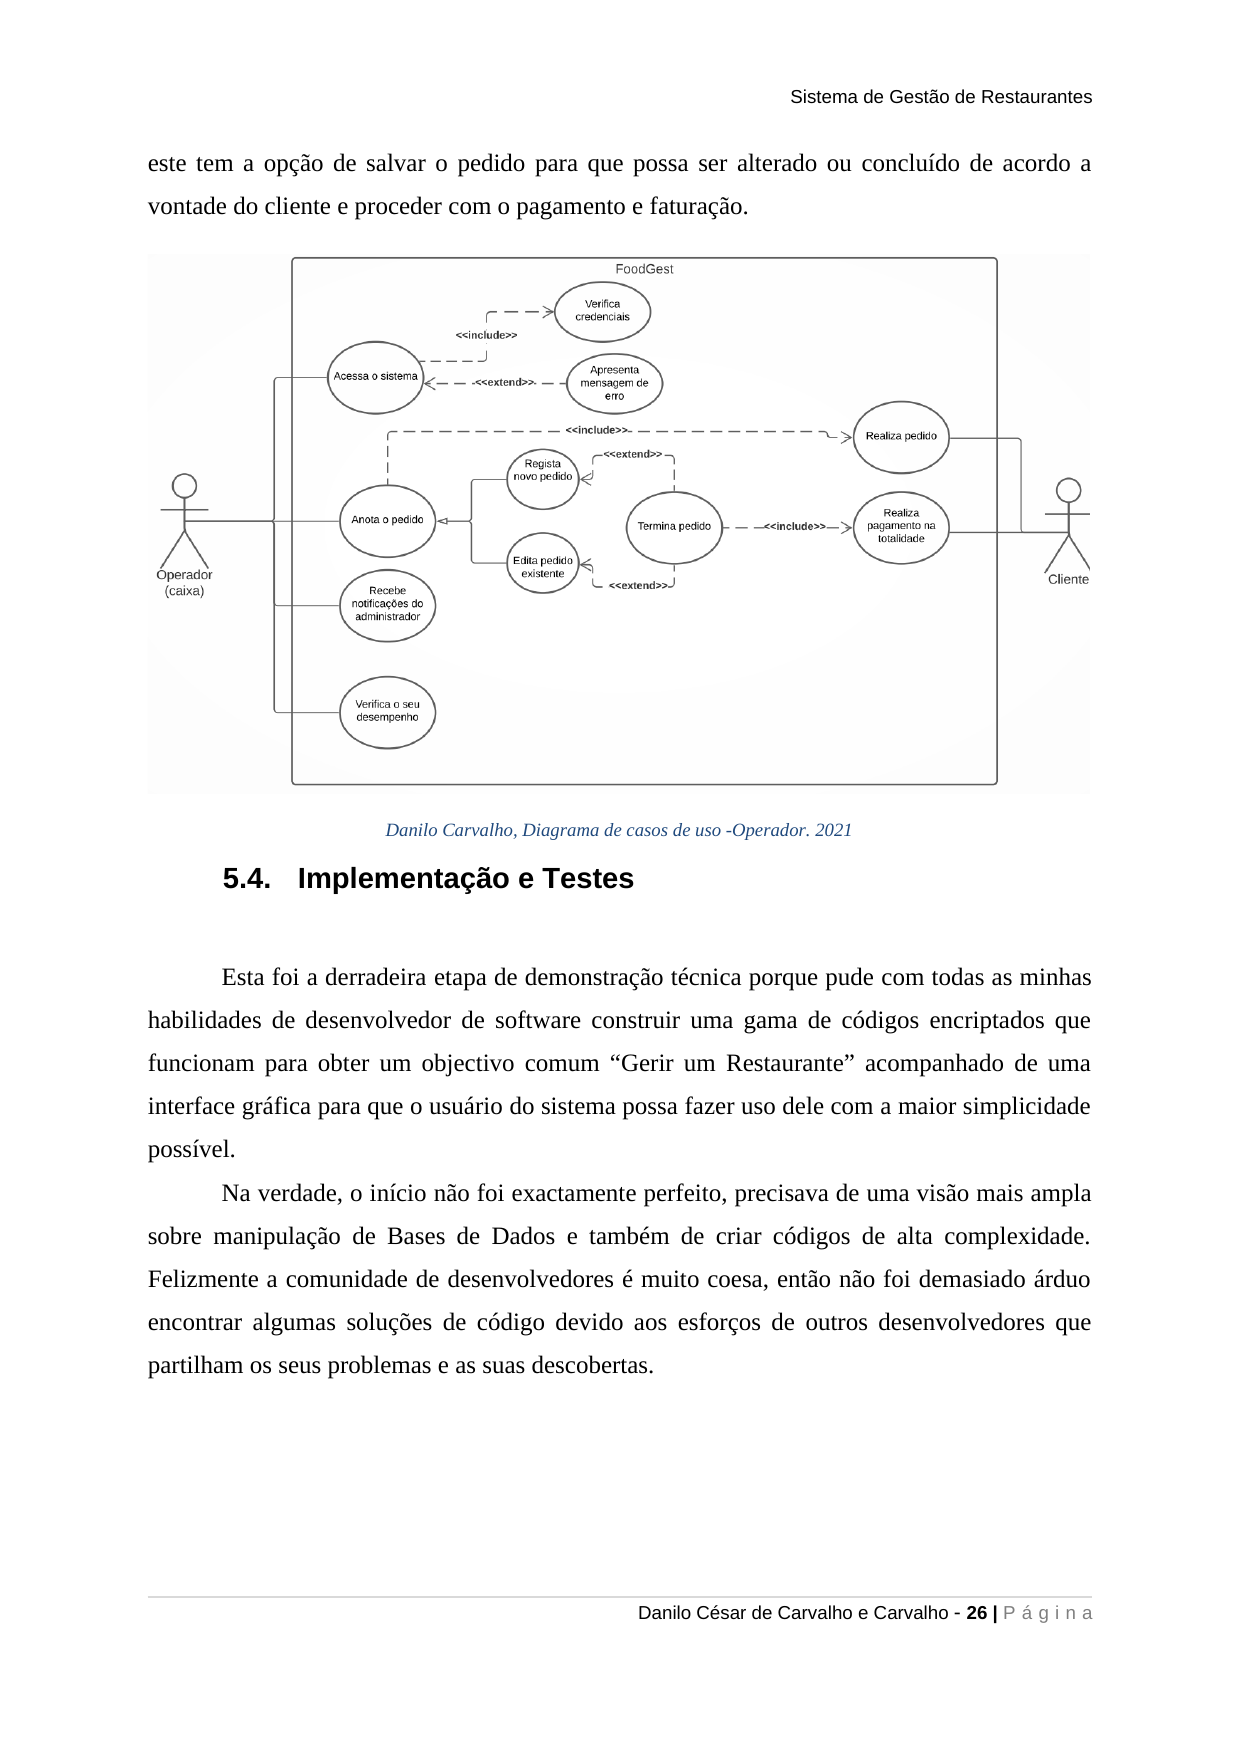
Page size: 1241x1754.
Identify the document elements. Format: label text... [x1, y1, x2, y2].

text Danilo Carvalho, Diagrama de casos de uso -Operador. 2021 [148, 819, 1092, 841]
text Na verdade, o início não foi exactamente perfeito, precisava de uma visão mais ampla sobre manipulação de Bases de Dados e também de criar códigos de alta complexidade. Felizmente a comunidade de desenvolvedores é muito coesa, então não foi demasiado árduo encontrar algumas soluções de código devido aos esforços de outros desenvolvedores que partilham os seus problemas e as suas descobertas. [148, 1178, 1092, 1379]
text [148, 148, 1092, 219]
text Esta foi a derradeira etapa de demonstração técnica porque pude com todas as minhas habilidades de desenvolvedor de software construir uma gama de códigos encriptados que funcionam para obter um objectivo comum “Gerir um Restaurante” acompanhado de uma interface gráfica para que o usuário do sistema possa fazer uso dele com a maior simplicidade possível. [148, 962, 1092, 1163]
picture [147, 254, 1090, 794]
list Implementação e Testes [223, 861, 1092, 895]
